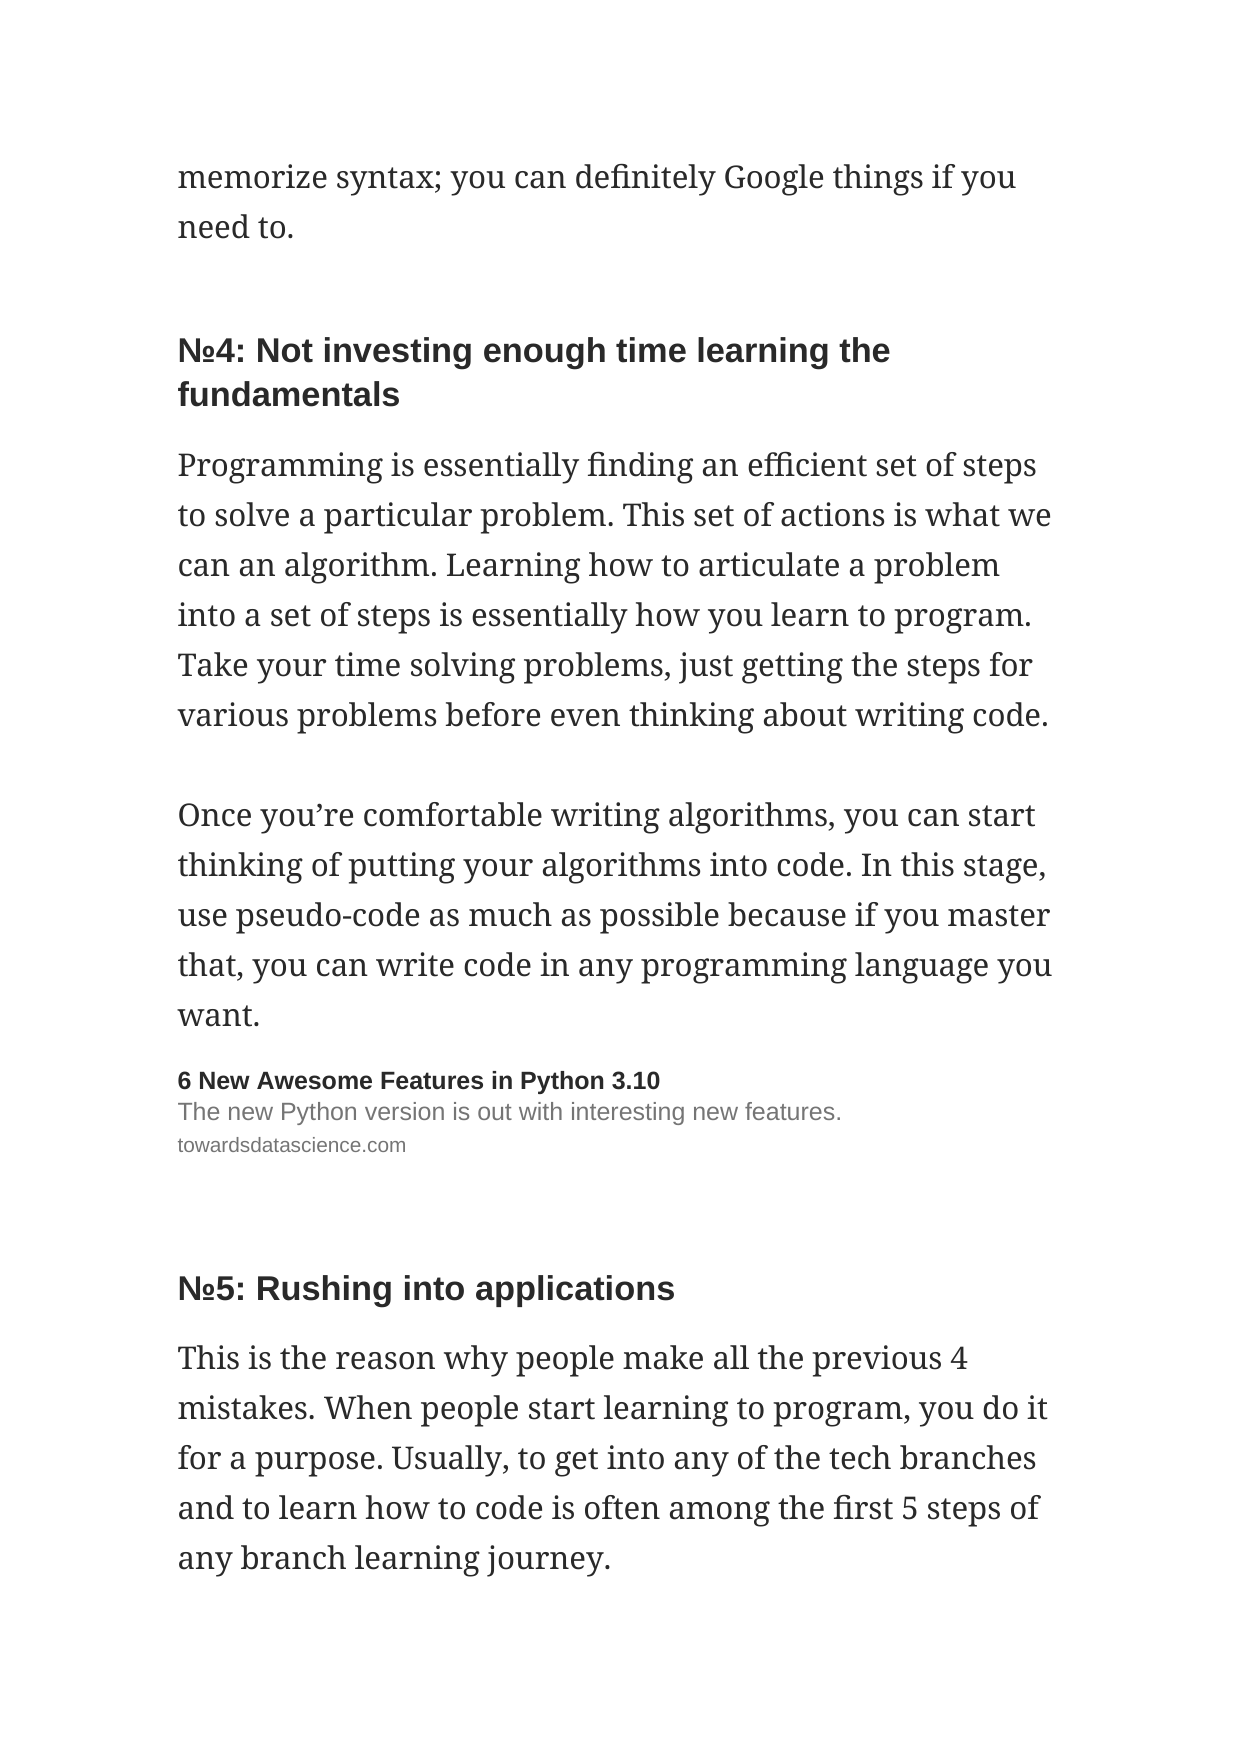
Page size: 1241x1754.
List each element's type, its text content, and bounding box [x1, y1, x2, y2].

text The new Python version is out with interesting new features. [177, 1094, 1063, 1126]
text №5: Rushing into applications [177, 1263, 1063, 1307]
text Programming is essentially finding an efficient set of steps to solve a particular problem. This set of actions is what we can an algorithm. Learning how to articulate a problem into a set of steps is essentially how you learn to program. Take your time solving problems, just getting the steps for various problems before even thinking about writing code. [177, 435, 1063, 735]
text towardsdatascience.com [177, 1126, 1063, 1157]
text 6 New Awesome Features in Python 3.10 [177, 1063, 1063, 1094]
text Once you’re comfortable writing algorithms, you can start thinking of putting your algorithms into code. In this stage, use pseudo-code as much as possible because if you master that, you can write code in any programming language you want. [177, 785, 1063, 1035]
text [177, 148, 1063, 248]
text №4: Not investing enough time learning the fundamentals [177, 326, 1063, 414]
text This is the reason why people make all the previous 4 mistakes. When people start learning to program, you do it for a purpose. Usually, to get into any of the tech branches and to learn how to code is often among the first 5 steps of any branch learning journey. [177, 1329, 1063, 1579]
